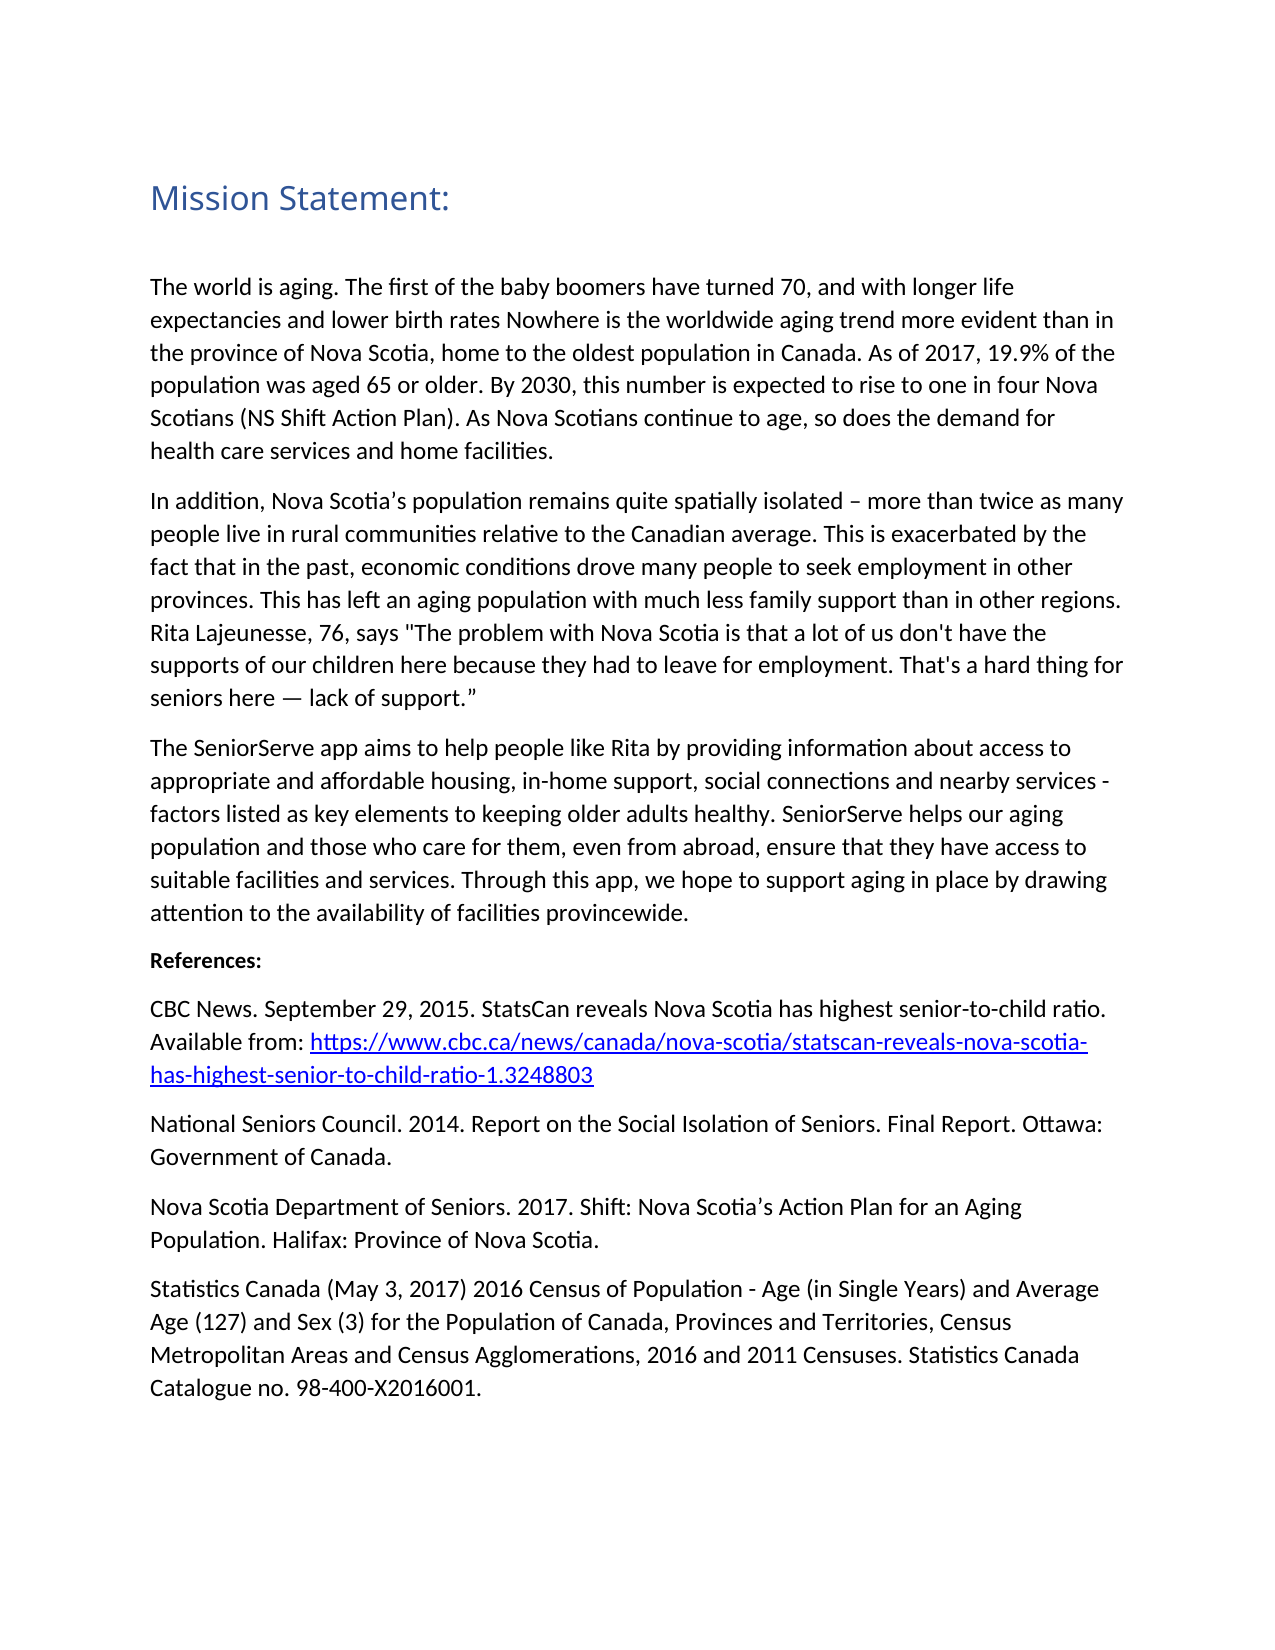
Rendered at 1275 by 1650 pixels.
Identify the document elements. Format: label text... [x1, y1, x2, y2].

text CBC News. September 29, 2015. StatsCan reveals Nova Scotia has highest senior-to-child ratio. Available from: https://www.cbc.ca/news/canada/nova-scotia/statscan-reveals-nova-scotia-has-highest-senior-to-child-ratio-1.3248803 [150, 993, 1125, 1089]
text National Seniors Council. 2014. Report on the Social Isolation of Seniors. Final Report. Ottawa: Government of Canada. [150, 1108, 1125, 1172]
subtitle Mission Statement: [150, 175, 1125, 220]
text Nova Scotia Department of Seniors. 2017. Shift: Nova Scotia’s Action Plan for an Aging Population. Halifax: Province of Nova Scotia. [150, 1191, 1125, 1254]
text The world is aging. The first of the baby boomers have turned 70, and with longer life expectancies and lower birth rates Nowhere is the worldwide aging trend more evident than in the province of Nova Scotia, home to the oldest population in Canada. As of 2017, 19.9% of the population was aged 65 or older. By 2030, this number is expected to rise to one in four Nova Scotians (NS Shift Action Plan). As Nova Scotians continue to age, so does the demand for health care services and home facilities. [150, 271, 1125, 466]
text Statistics Canada (May 3, 2017) 2016 Census of Population - Age (in Single Years) and Average Age (127) and Sex (3) for the Population of Canada, Provinces and Territories, Census Metropolitan Areas and Census Agglomerations, 2016 and 2011 Censuses. Statistics Canada Catalogue no. 98-400-X2016001. [150, 1273, 1125, 1403]
text In addition, Nova Scotia’s population remains quite spatially isolated – more than twice as many people live in rural communities relative to the Canadian average. This is exacerbated by the fact that in the past, economic conditions drove many people to seek employment in other provinces. This has left an aging population with much less family support than in other regions. Rita Lajeunesse, 76, says "The problem with Nova Scotia is that a lot of us don't have the supports of our children here because they had to leave for employment. That's a hard thing for seniors here — lack of support.” [150, 485, 1125, 713]
text References: [150, 946, 1125, 974]
text The SeniorServe app aims to help people like Rita by providing information about access to appropriate and affordable housing, in-home support, social connections and nearby services - factors listed as key elements to keeping older adults healthy. SeniorServe helps our aging population and those who care for them, even from abroad, ensure that they have access to suitable facilities and services. Through this app, we hope to support aging in place by drawing attention to the availability of facilities provincewide. [150, 732, 1125, 927]
